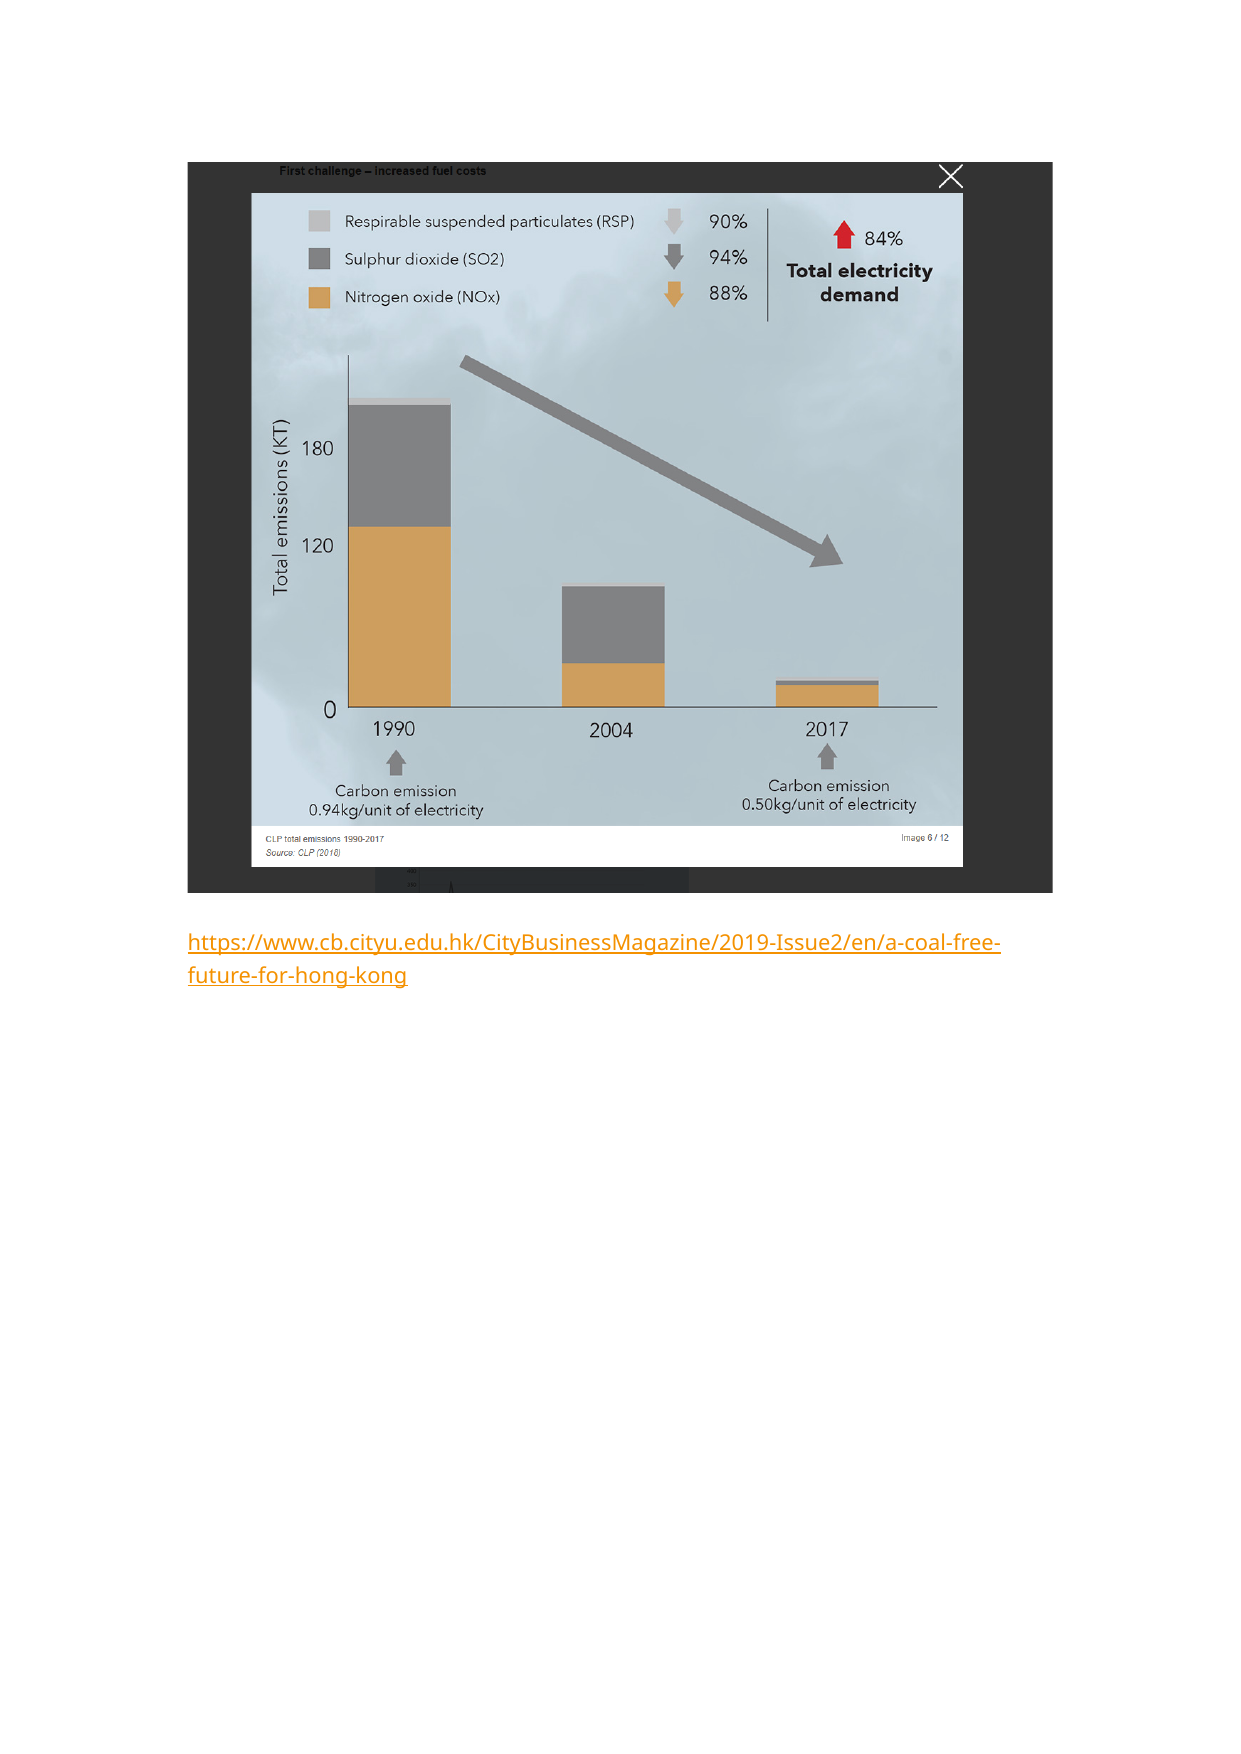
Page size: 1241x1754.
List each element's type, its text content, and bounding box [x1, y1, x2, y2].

text https://www.cb.cityu.edu.hk/CityBusinessMagazine/2019-Issue2/en/a-coal-free-future-for-hong-kong [187, 926, 1053, 991]
picture [187, 162, 1053, 893]
